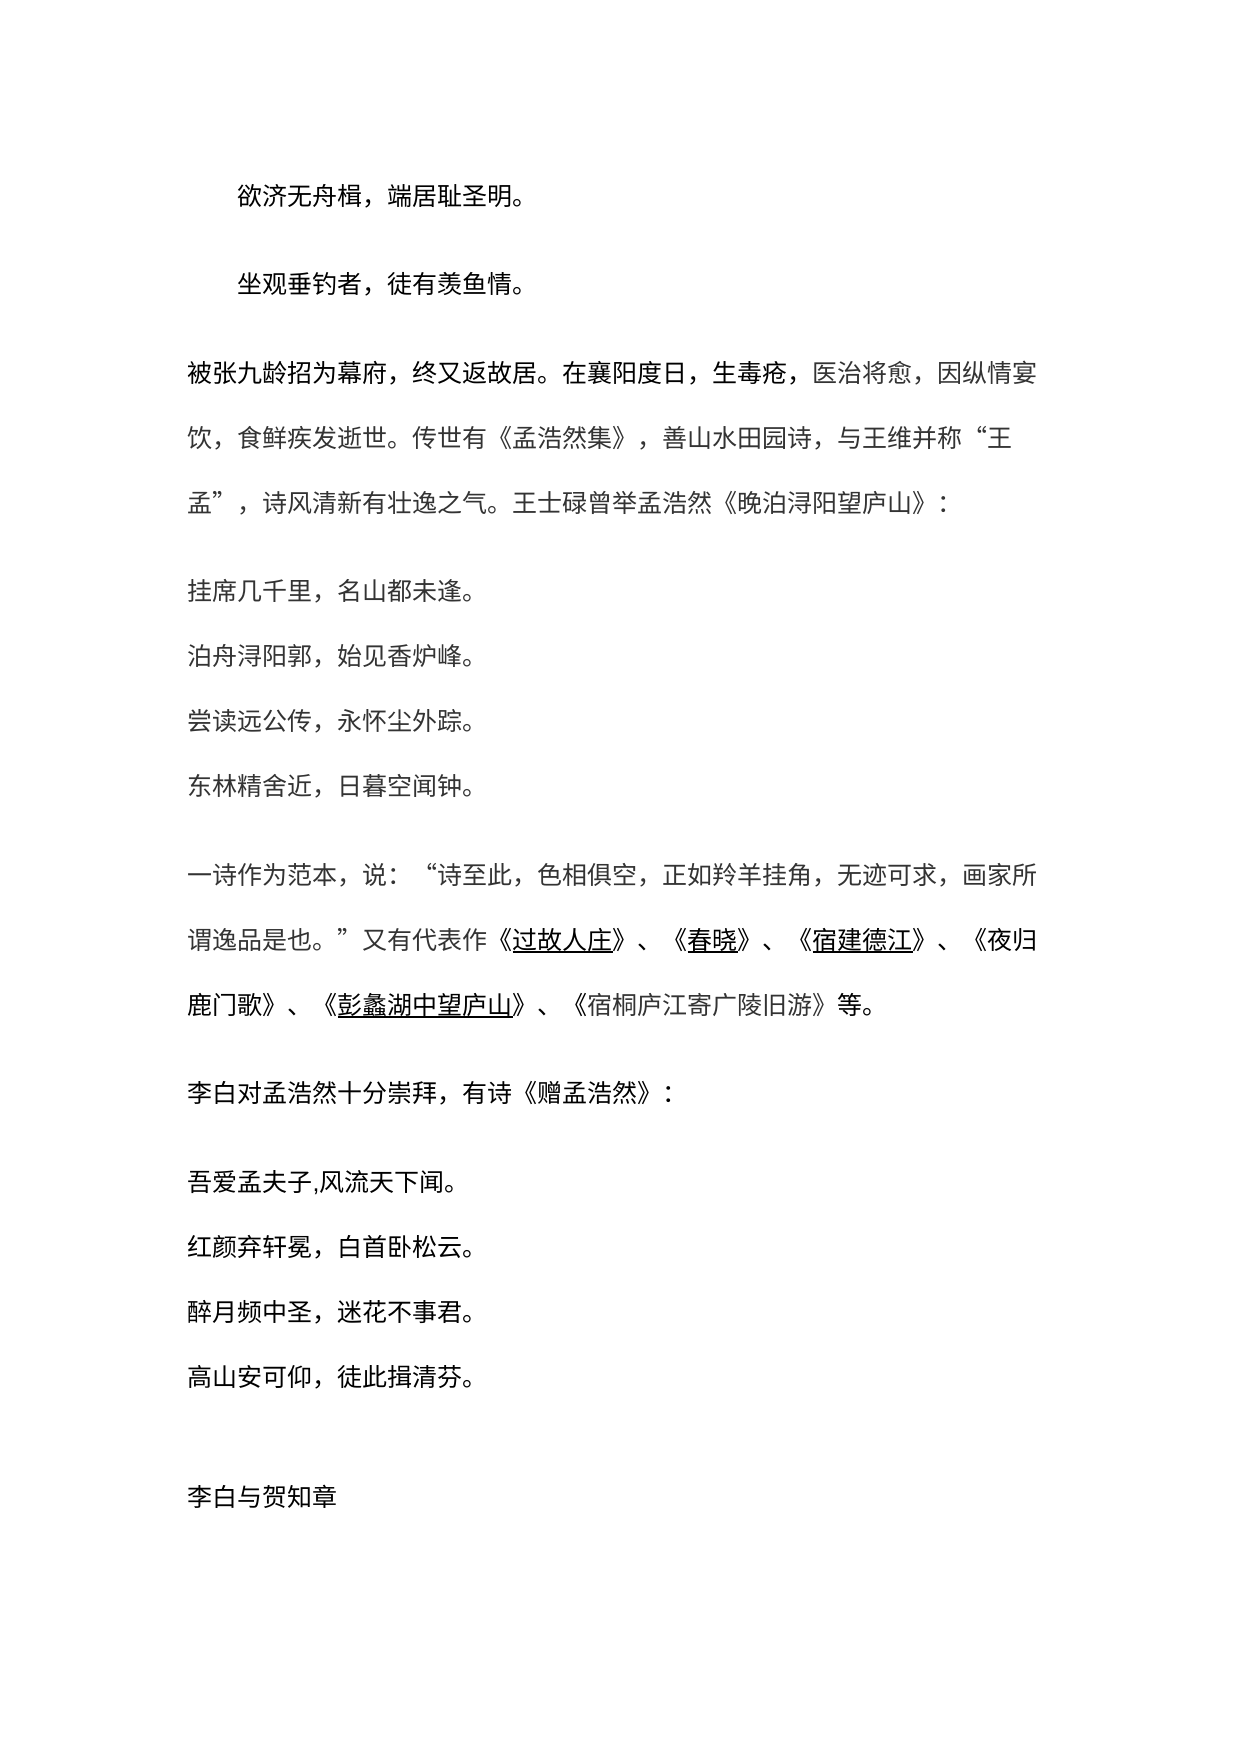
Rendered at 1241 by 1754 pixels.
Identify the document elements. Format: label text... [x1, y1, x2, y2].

text 坐观垂钓者，徒有羡鱼情。 [187, 250, 1053, 315]
text 欲济无舟楫，端居耻圣明。 [187, 162, 1053, 227]
text 李白与贺知章 [187, 1463, 1053, 1528]
text 李白对孟浩然十分崇拜，有诗《赠孟浩然》： [187, 1059, 1053, 1124]
text 一诗作为范本，说：“诗至此，色相俱空，正如羚羊挂角，无迹可求，画家所谓逸品是也。”又有代表作《过故人庄》、《春晓》、《宿建德江》、《夜归鹿门歌》、《彭蠡湖中望庐山》、《宿桐庐江寄广陵旧游》等。 [187, 841, 1053, 1036]
text 挂席几千里，名山都未逢。 泊舟浔阳郭，始见香炉峰。 尝读远公传，永怀尘外踪。 东林精舍近，日暮空闻钟。 [187, 557, 1053, 817]
text 被张九龄招为幕府，终又返故居。在襄阳度日，生毒疮，医治将愈，因纵情宴饮，食鲜疾发逝世。传世有《孟浩然集》，善山水田园诗，与王维并称“王孟”，诗风清新有壮逸之气。王士碌曾举孟浩然《晚泊浔阳望庐山》： [187, 339, 1053, 534]
text 吾爱孟夫子,风流天下闻。 红颜弃轩冕，白首卧松云。 醉月频中圣，迷花不事君。 高山安可仰，徒此揖清芬。 [187, 1148, 1053, 1408]
